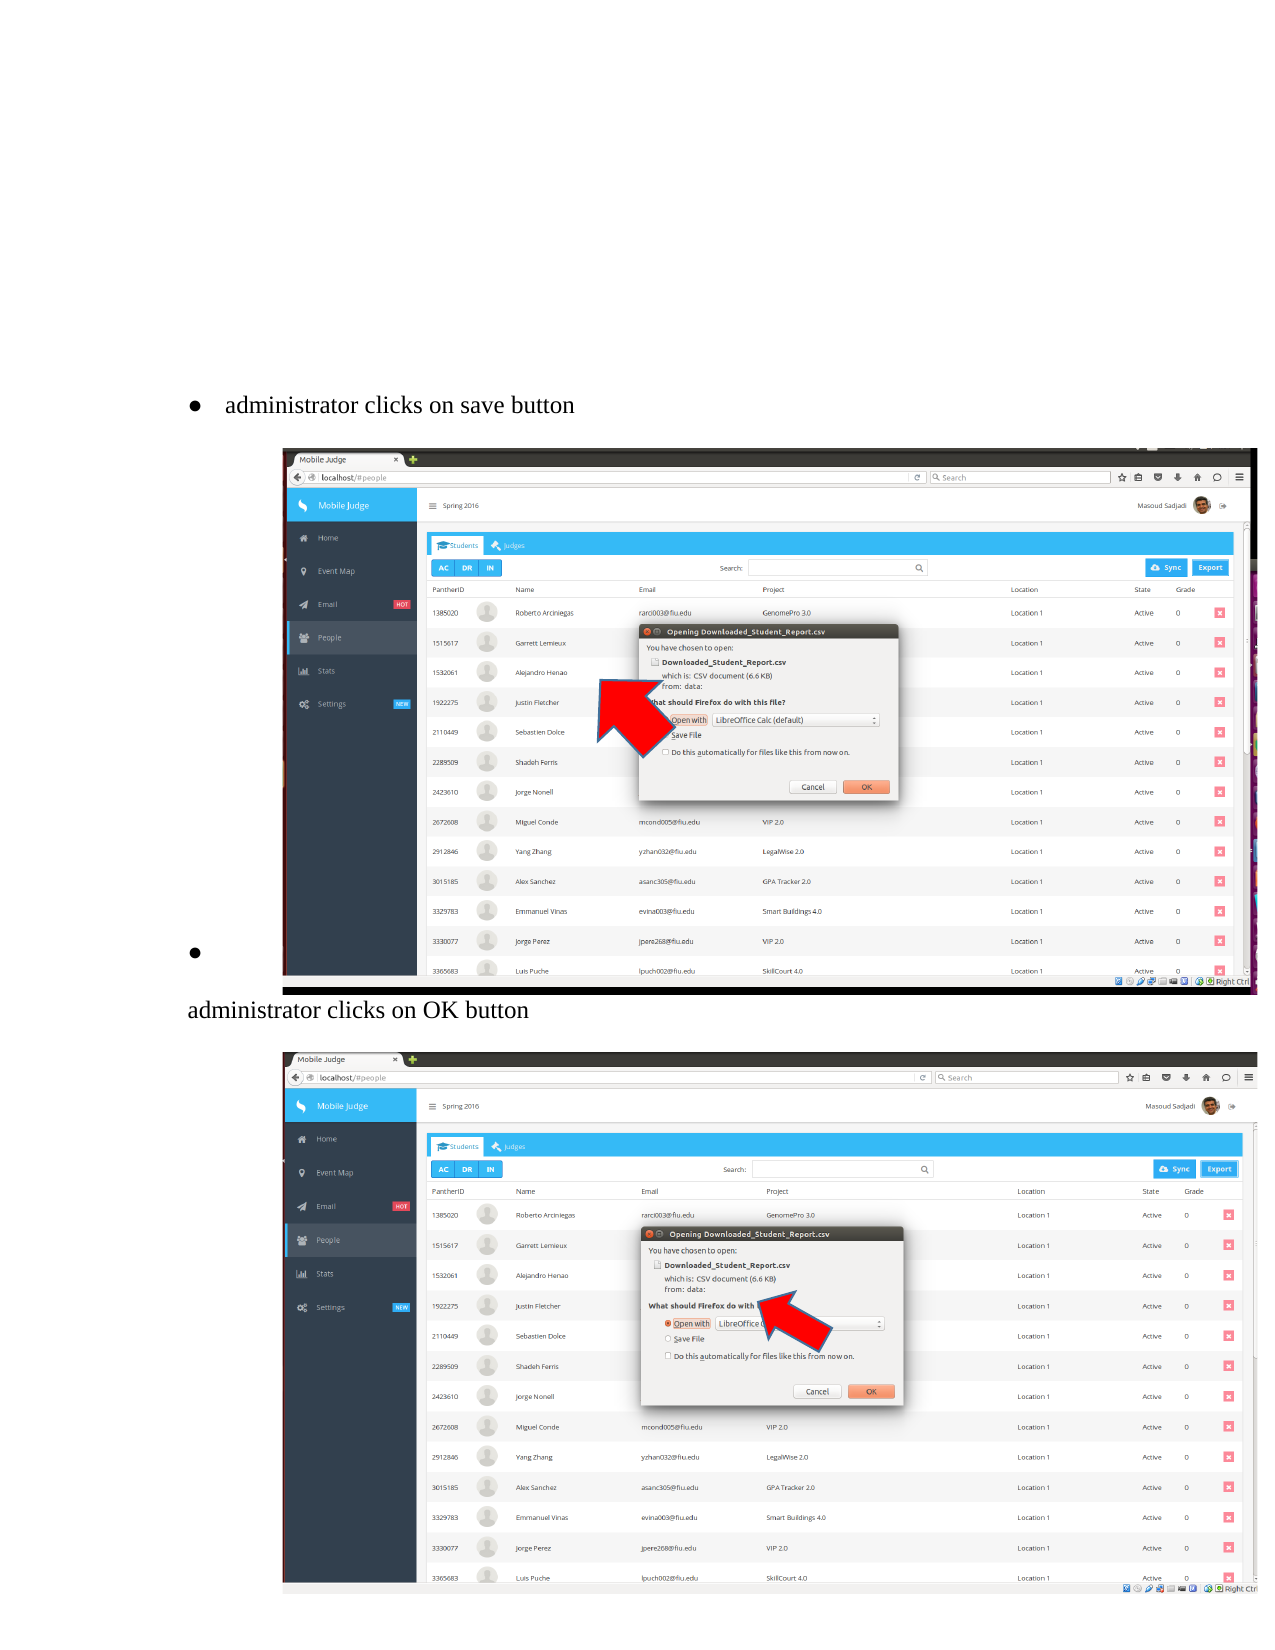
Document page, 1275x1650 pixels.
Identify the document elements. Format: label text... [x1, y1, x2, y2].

list administrator clicks on save button [187, 391, 1125, 419]
picture [282, 1052, 1258, 1594]
list administrator clicks on OK button [187, 937, 1125, 1024]
picture [282, 448, 1258, 995]
